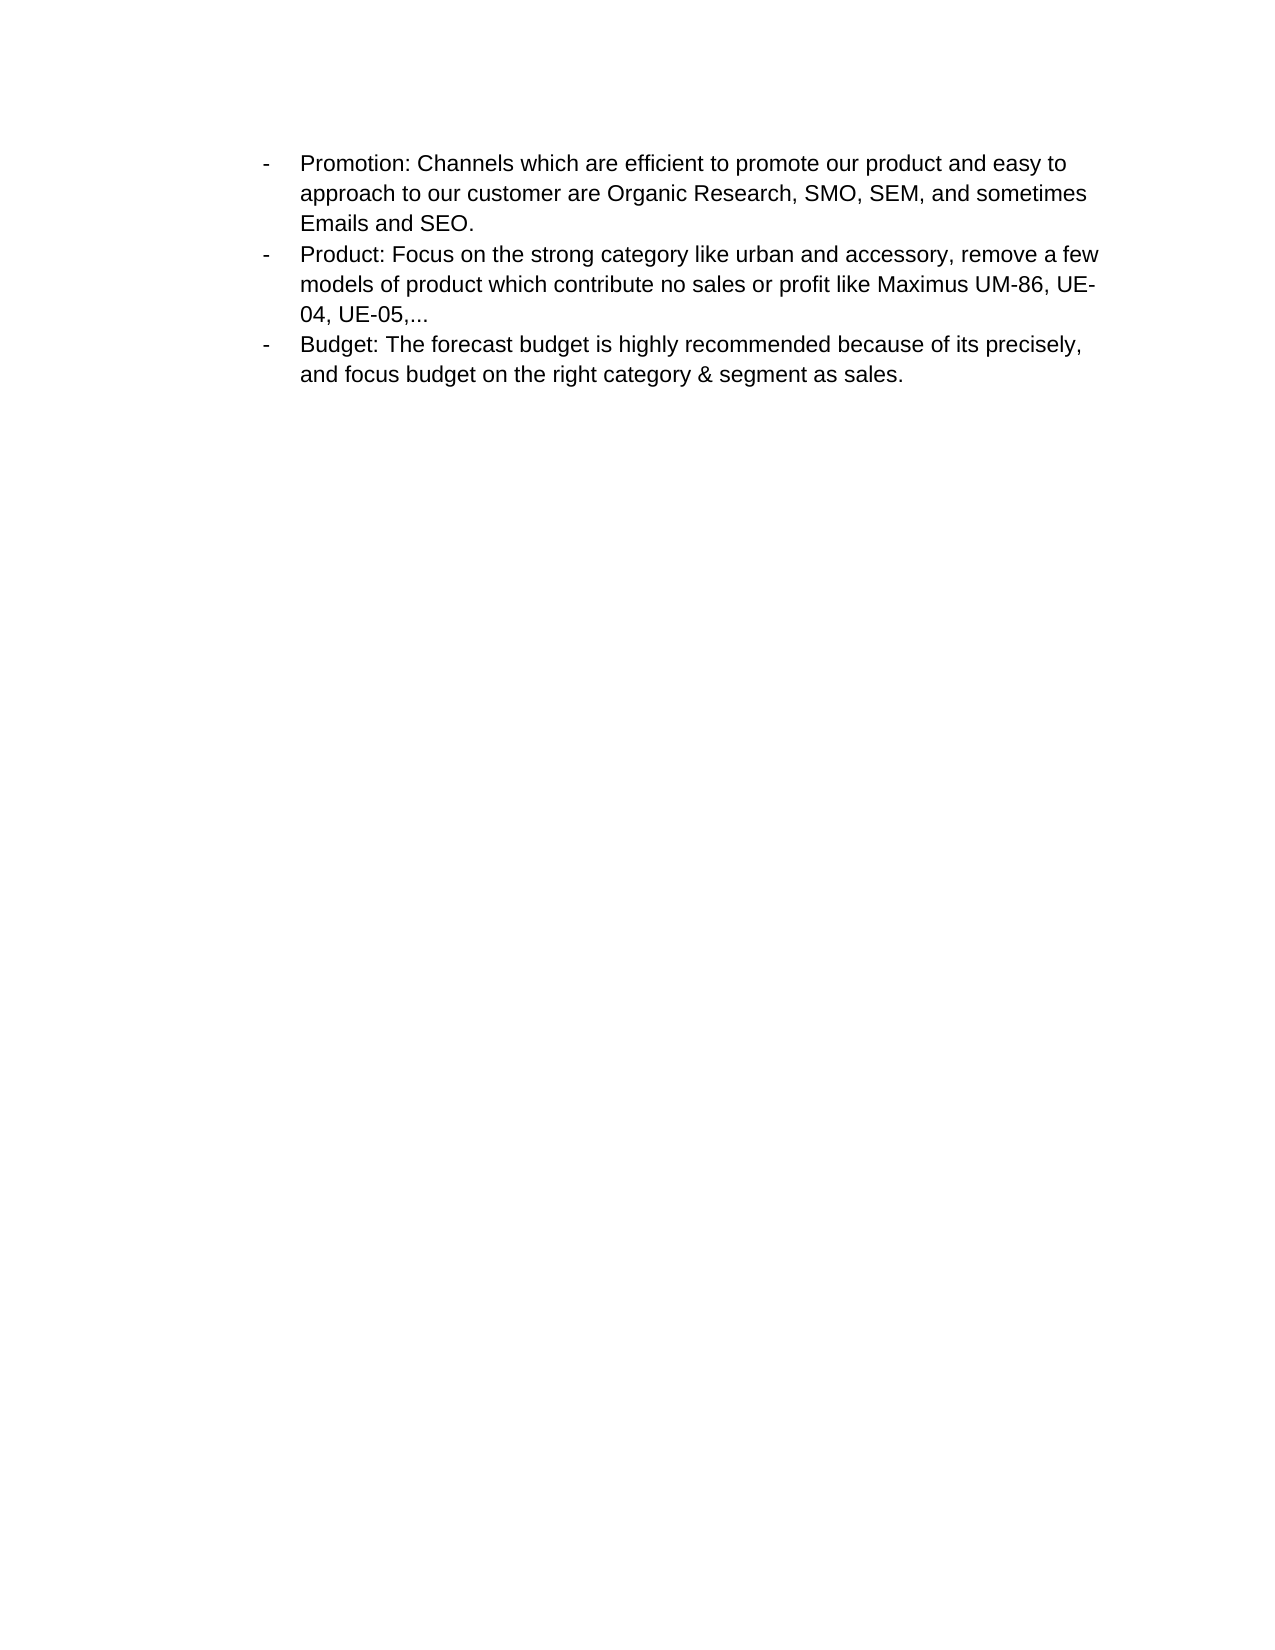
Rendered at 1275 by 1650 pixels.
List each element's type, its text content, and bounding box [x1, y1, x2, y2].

list Promotion: Channels which are efficient to promote our product and easy to approach to our customer are Organic Research, SMO, SEM, and sometimes Emails and SEO. [262, 150, 1125, 237]
list Budget: The forecast budget is highly recommended because of its precisely, and focus budget on the right category & segment as sales. [262, 331, 1125, 388]
list Product: Focus on the strong category like urban and accessory, remove a few models of product which contribute no sales or profit like Maximus UM-86, UE-04, UE-05,... [262, 241, 1125, 327]
